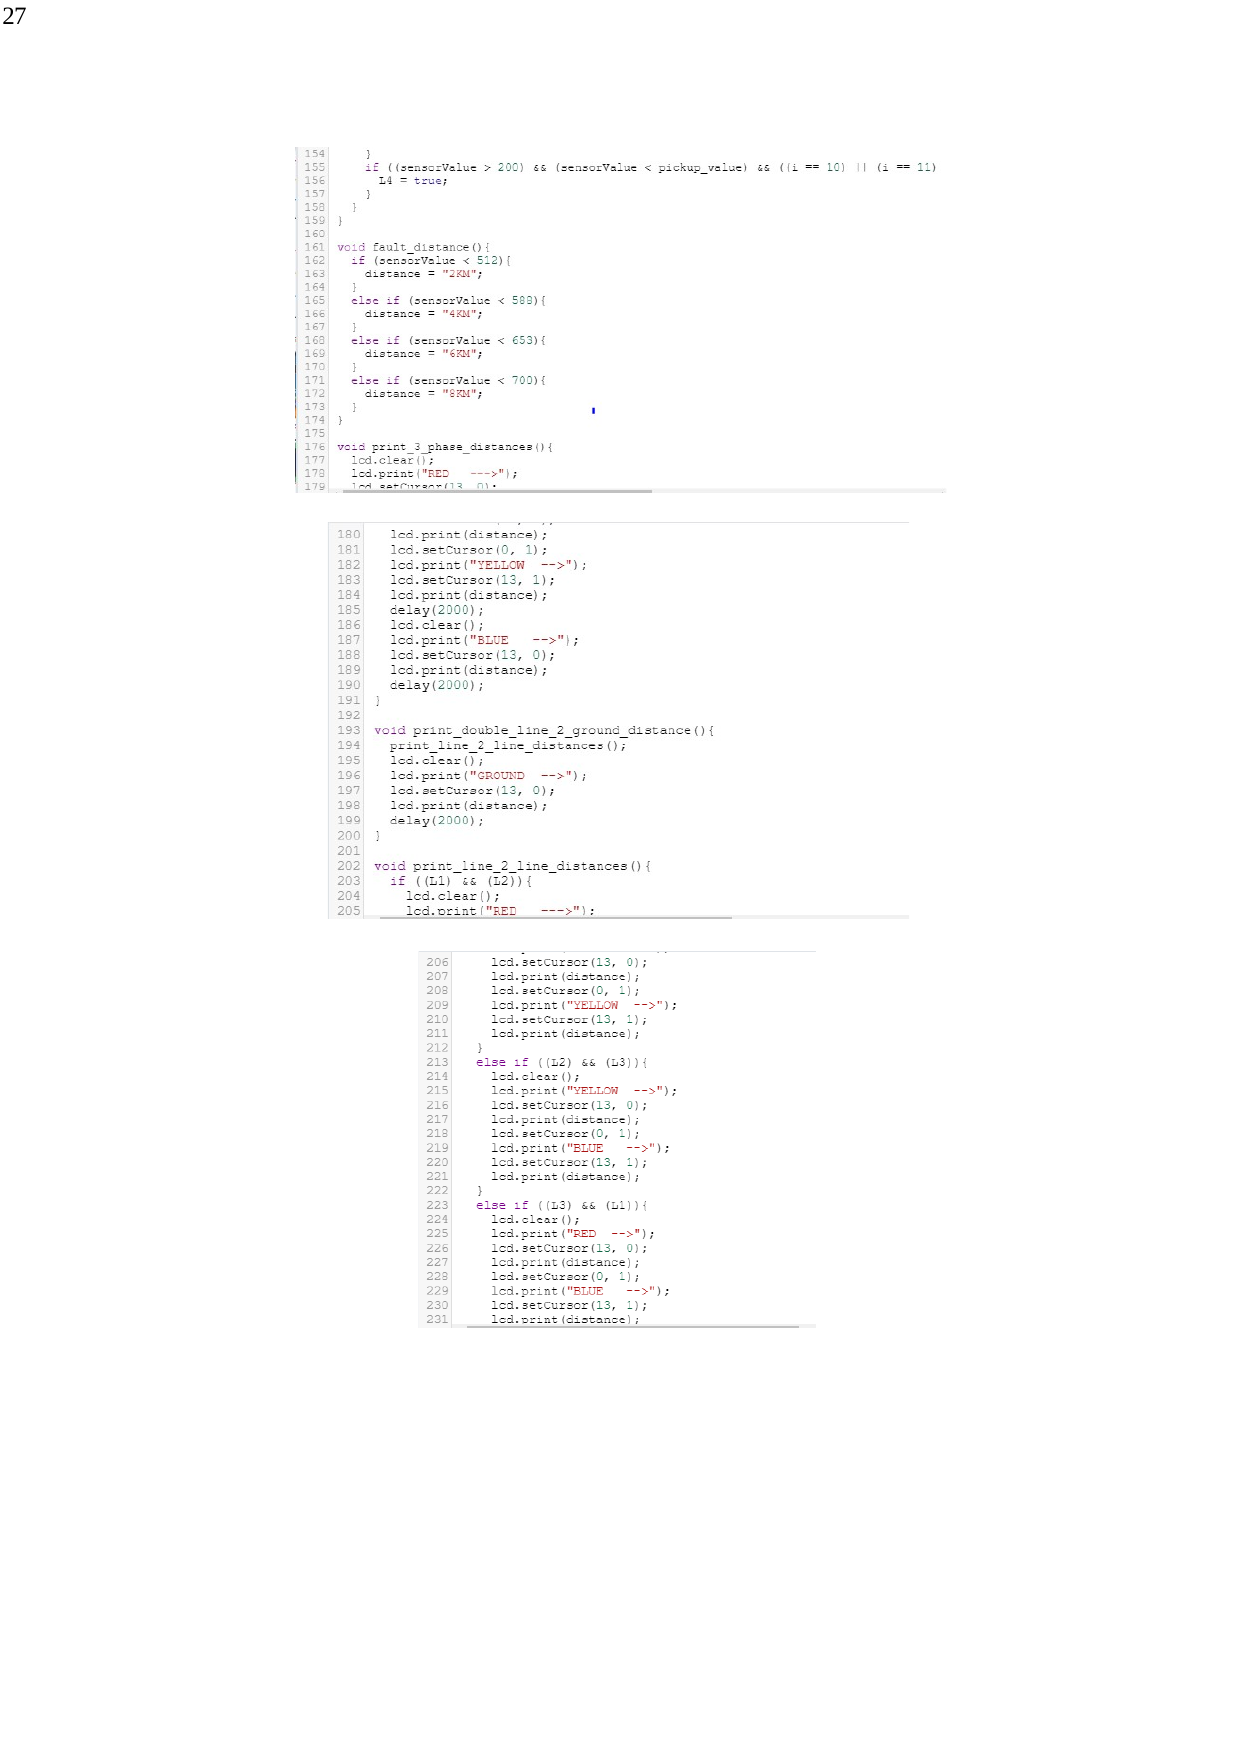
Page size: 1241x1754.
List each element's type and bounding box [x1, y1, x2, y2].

picture [327, 522, 910, 919]
picture [418, 951, 816, 1328]
picture [295, 147, 947, 493]
